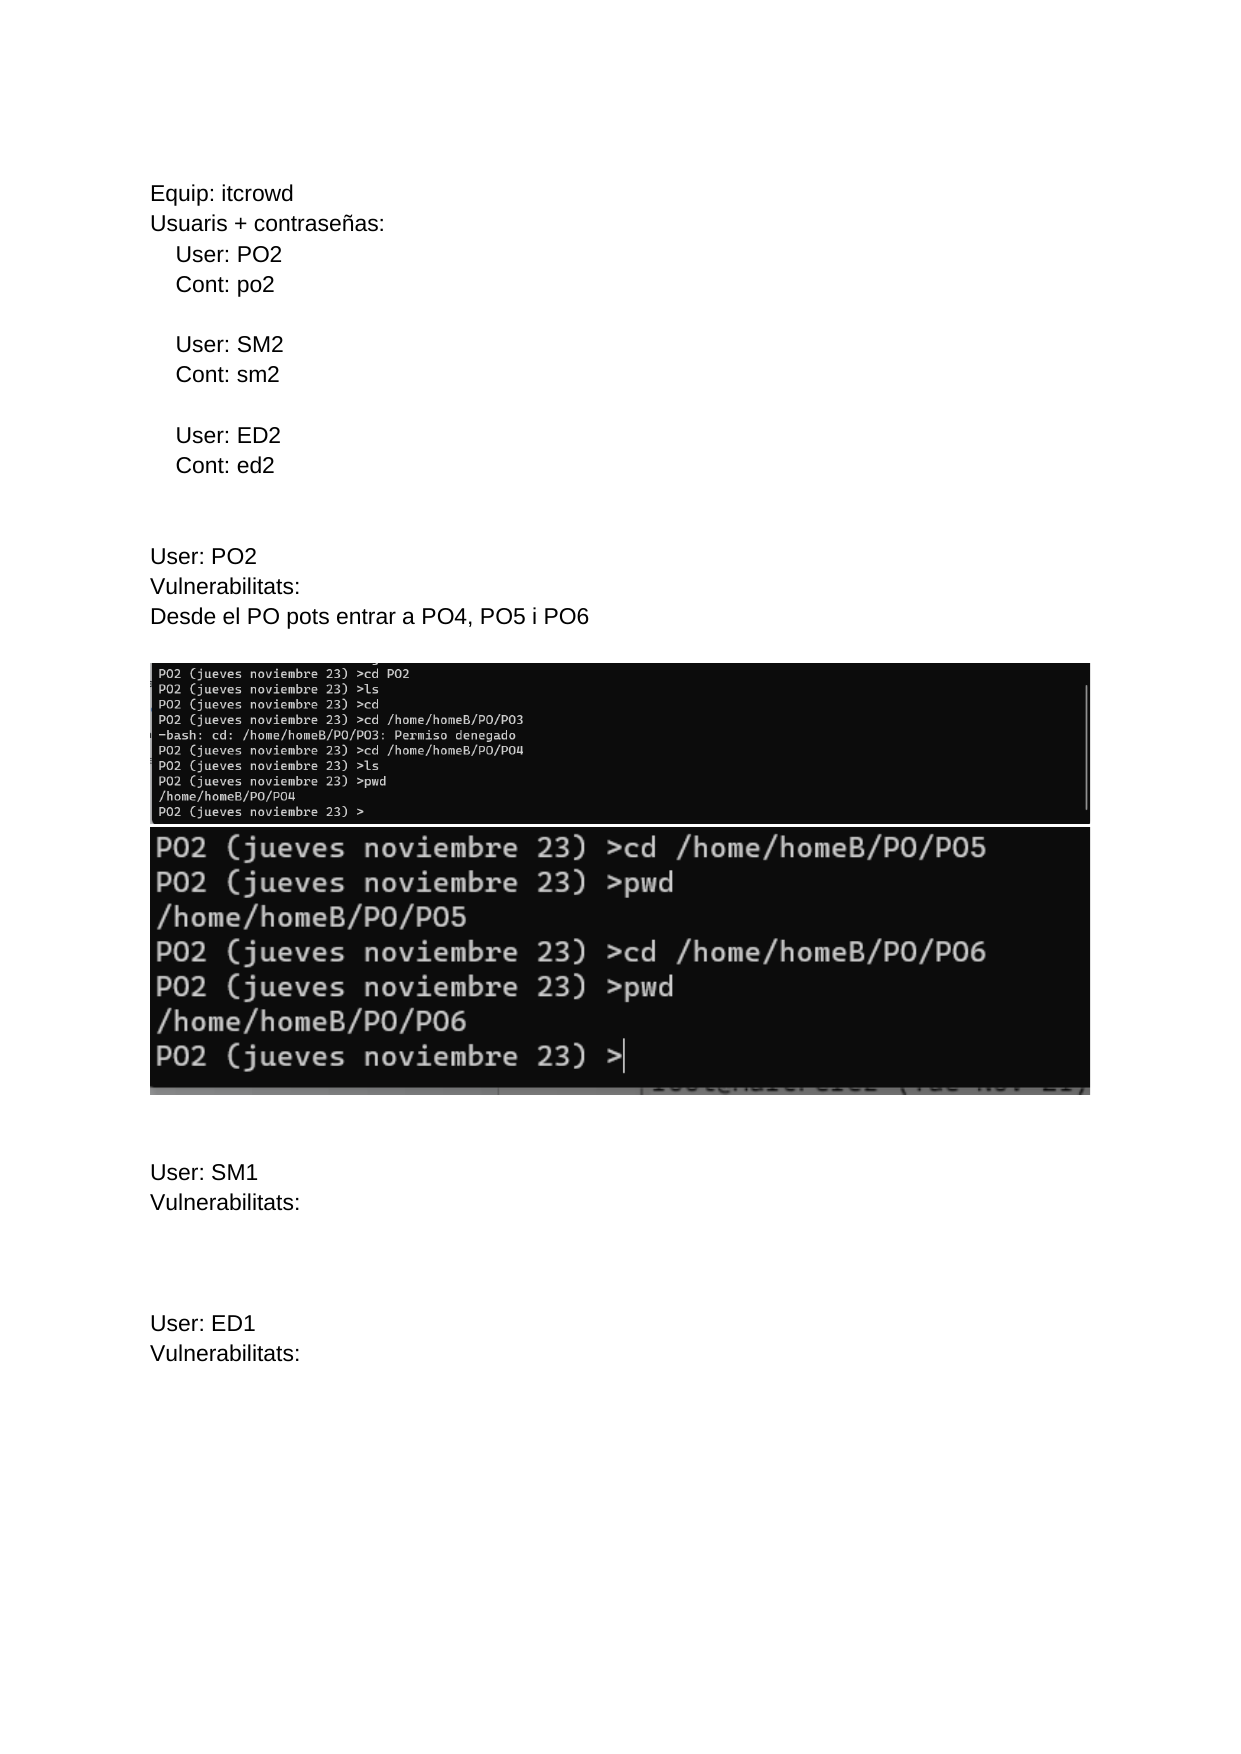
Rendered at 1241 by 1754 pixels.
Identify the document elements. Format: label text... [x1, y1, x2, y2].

text User: PO2 [150, 241, 1090, 267]
text User: SM1 [150, 1159, 1090, 1185]
text User: ED2 [150, 422, 1090, 448]
text User: PO2 [150, 543, 1090, 569]
text Vulnerabilitats: [150, 1340, 1090, 1397]
picture [150, 827, 1091, 1095]
text Vulnerabilitats: [150, 573, 1090, 599]
text User: ED1 [150, 1310, 1090, 1336]
text Vulnerabilitats: [150, 1189, 1090, 1215]
text Usuaris + contraseñas: [150, 210, 1090, 237]
text Cont: po2 [150, 271, 1090, 297]
text Equip: itcrowd [150, 180, 1090, 207]
text Desde el PO pots entrar a PO4, PO5 i PO6 [150, 603, 1090, 629]
text User: SM2 [150, 331, 1090, 358]
text Cont: sm2 [150, 361, 1090, 388]
text Cont: ed2 [150, 452, 1090, 478]
picture [150, 663, 1091, 824]
